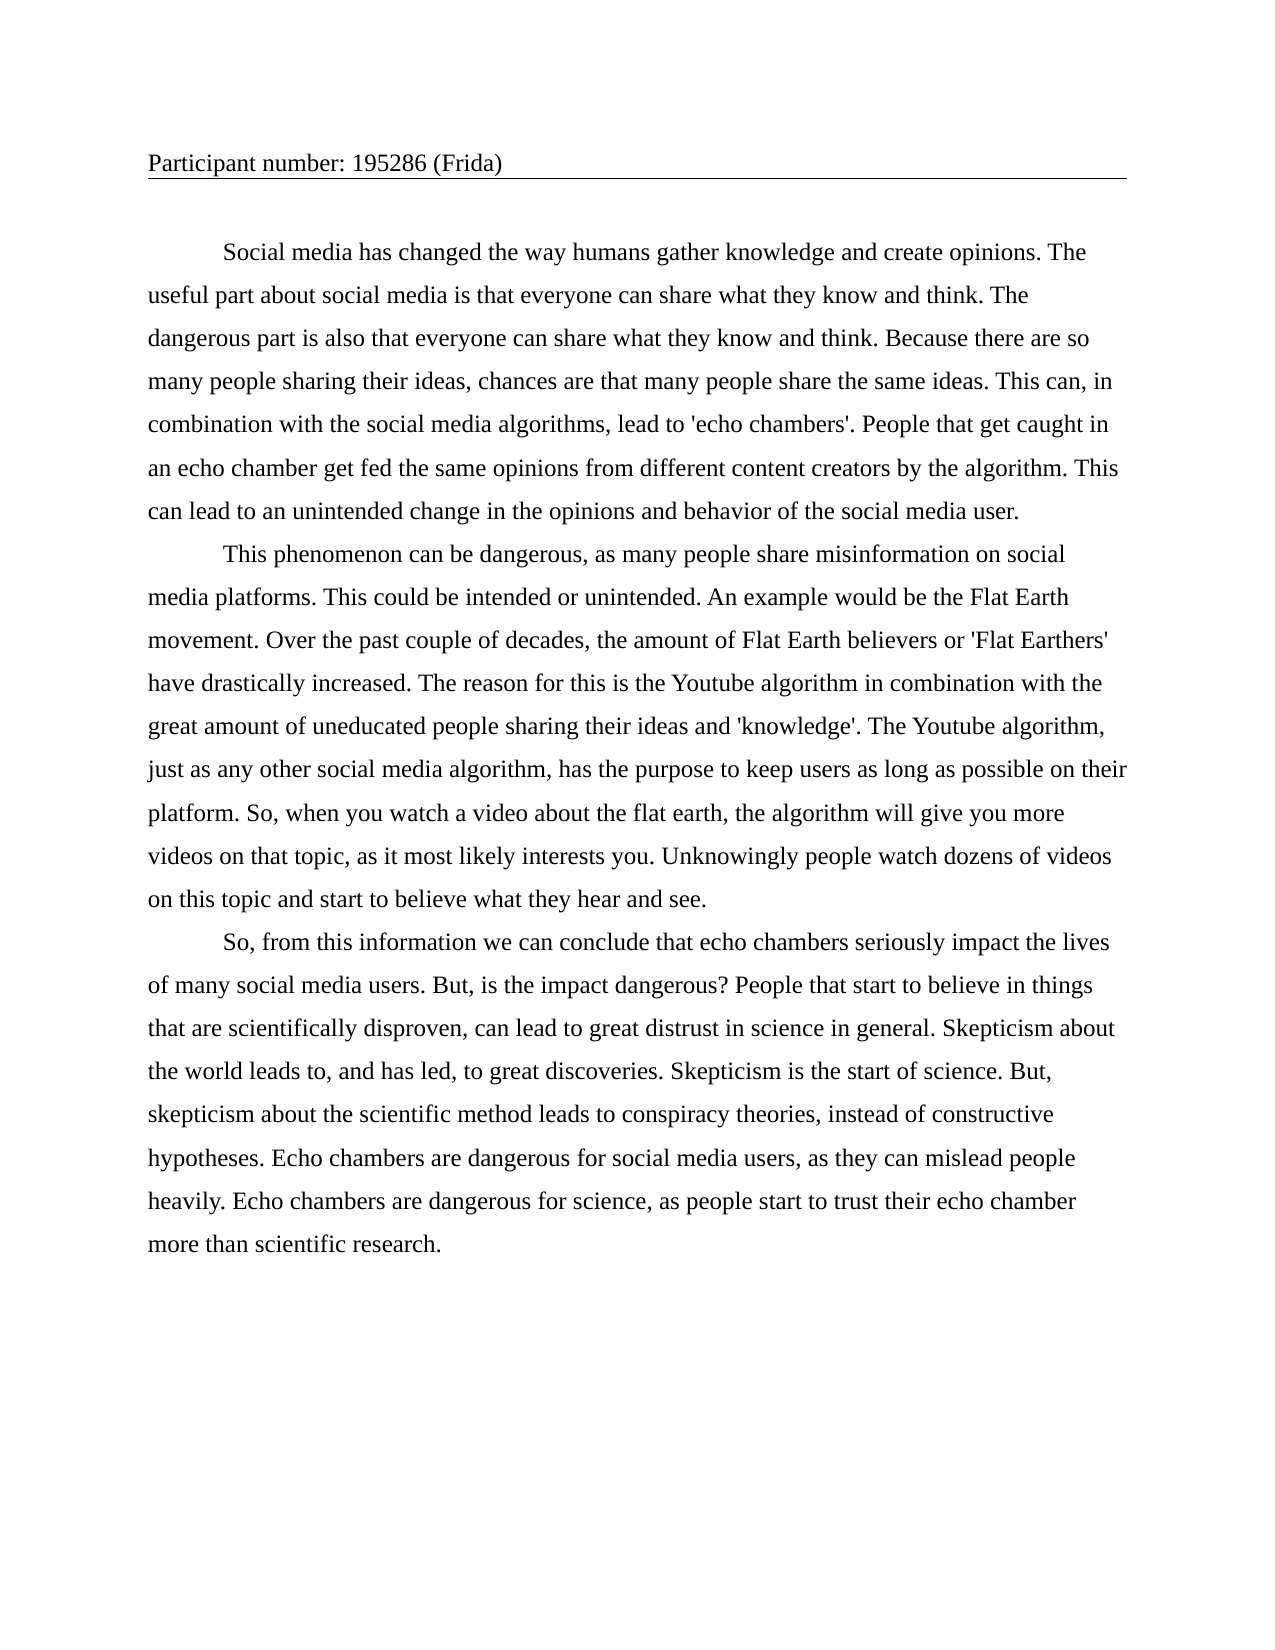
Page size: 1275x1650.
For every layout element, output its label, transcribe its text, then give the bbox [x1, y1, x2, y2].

text So, from this information we can conclude that echo chambers seriously impact the lives of many social media users. But, is the impact dangerous? People that start to believe in things that are scientifically disproven, can lead to great distrust in science in general. Skepticism about the world leads to, and has led, to great discoveries. Skepticism is the start of science. But, skepticism about the scientific method leads to conspiracy theories, instead of constructive hypotheses. Echo chambers are dangerous for social media users, as they can mislead people heavily. Echo chambers are dangerous for science, as people start to trust their echo chamber more than scientific research. [148, 927, 1127, 1258]
text This phenomenon can be dangerous, as many people share misinformation on social media platforms. This could be intended or unintended. An example would be the Flat Earth movement. Over the past couple of decades, the amount of Flat Earth believers or 'Flat Earthers' have drastically increased. The reason for this is the Youtube algorithm in combination with the great amount of uneducated people sharing their ideas and 'knowledge'. The Youtube algorithm, just as any other social media algorithm, has the purpose to keep users as long as possible on their platform. So, when you watch a video about the flat earth, the algorithm will give you more videos on that topic, as it most likely interests you. Unknowingly people watch dozens of videos on this topic and start to believe what they hear and see. [148, 539, 1127, 913]
text Social media has changed the way humans gather knowledge and create opinions. The useful part about social media is that everyone can share what they know and think. The dangerous part is also that everyone can share what they know and think. Because there are so many people sharing their ideas, chances are that many people share the same ideas. This can, in combination with the social media algorithms, lead to 'echo chambers'. People that get caught in an echo chamber get fed the same opinions from different content creators by the algorithm. This can lead to an unintended change in the opinions and behavior of the social media user. [148, 237, 1127, 524]
text Participant number: 195286 (Frida) [148, 148, 1127, 178]
